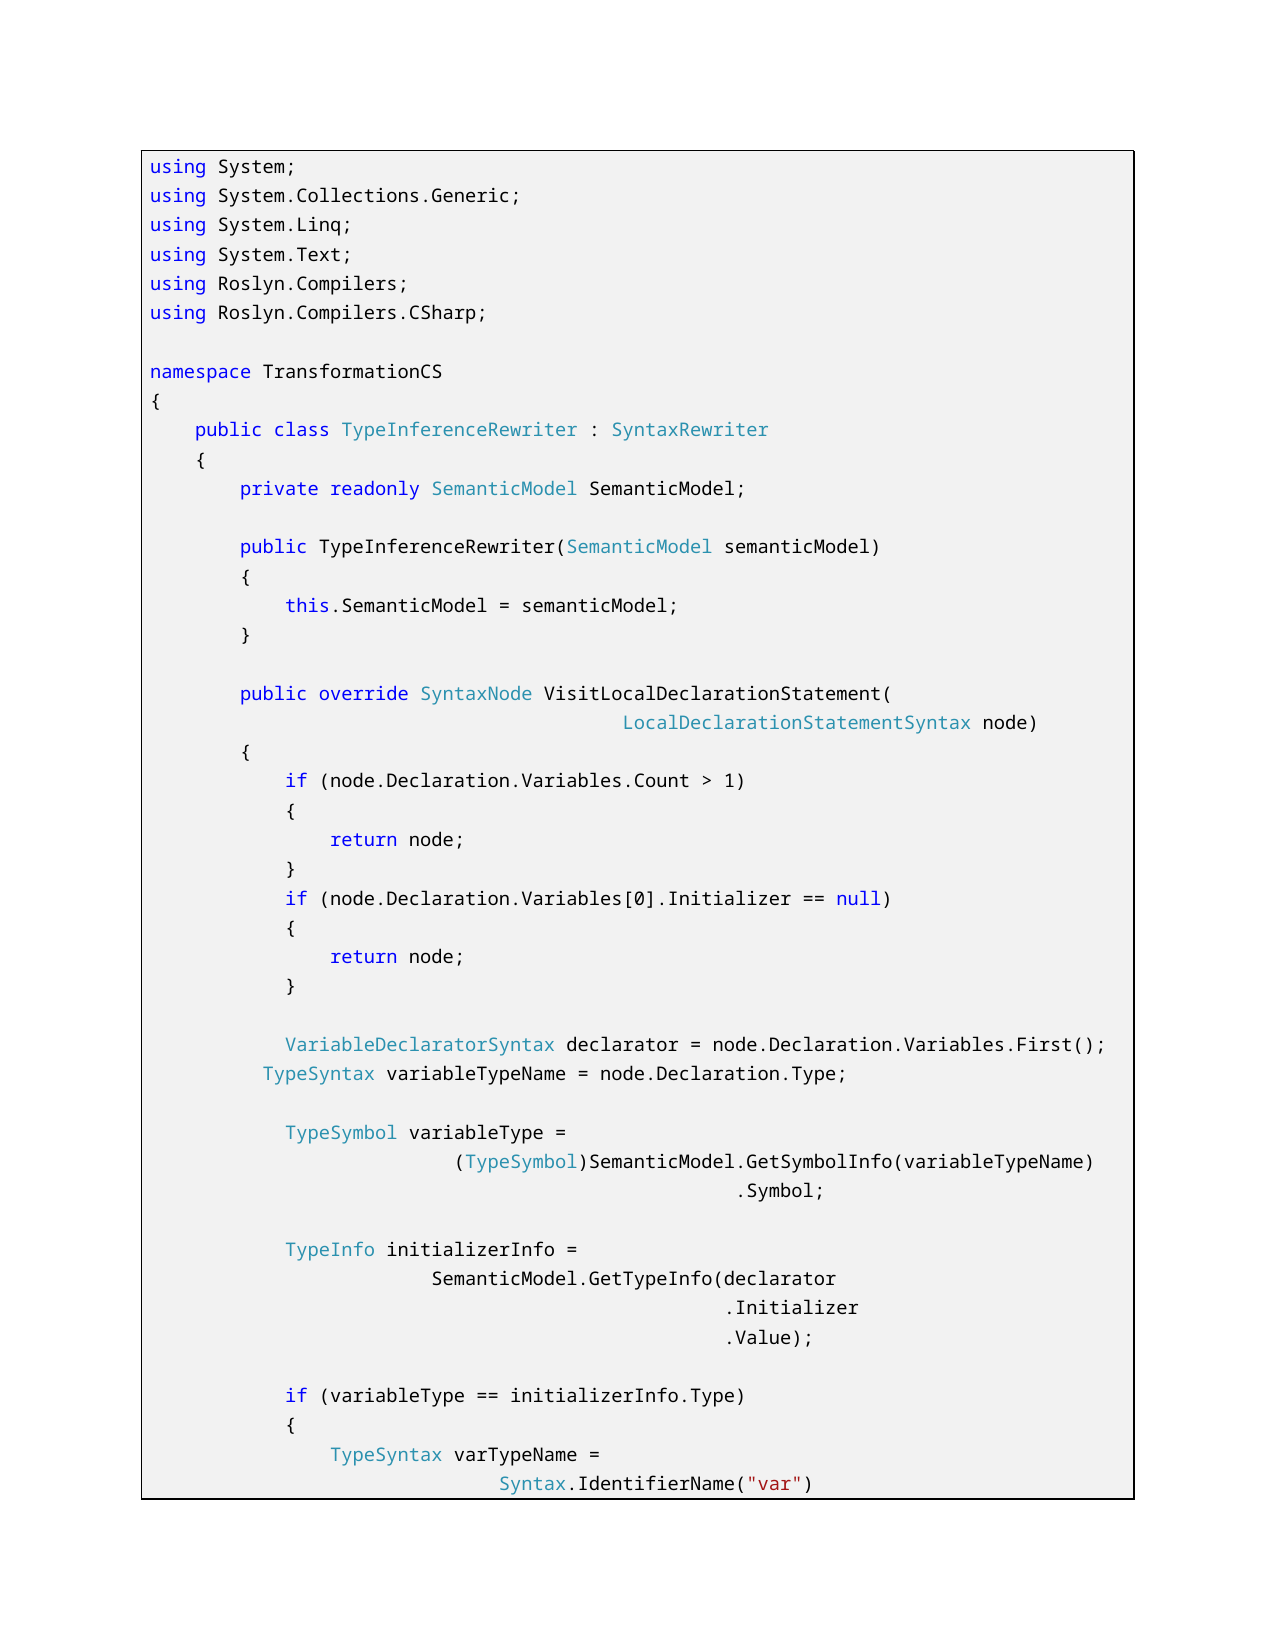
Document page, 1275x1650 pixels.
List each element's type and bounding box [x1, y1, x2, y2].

text [142, 151, 1133, 1498]
